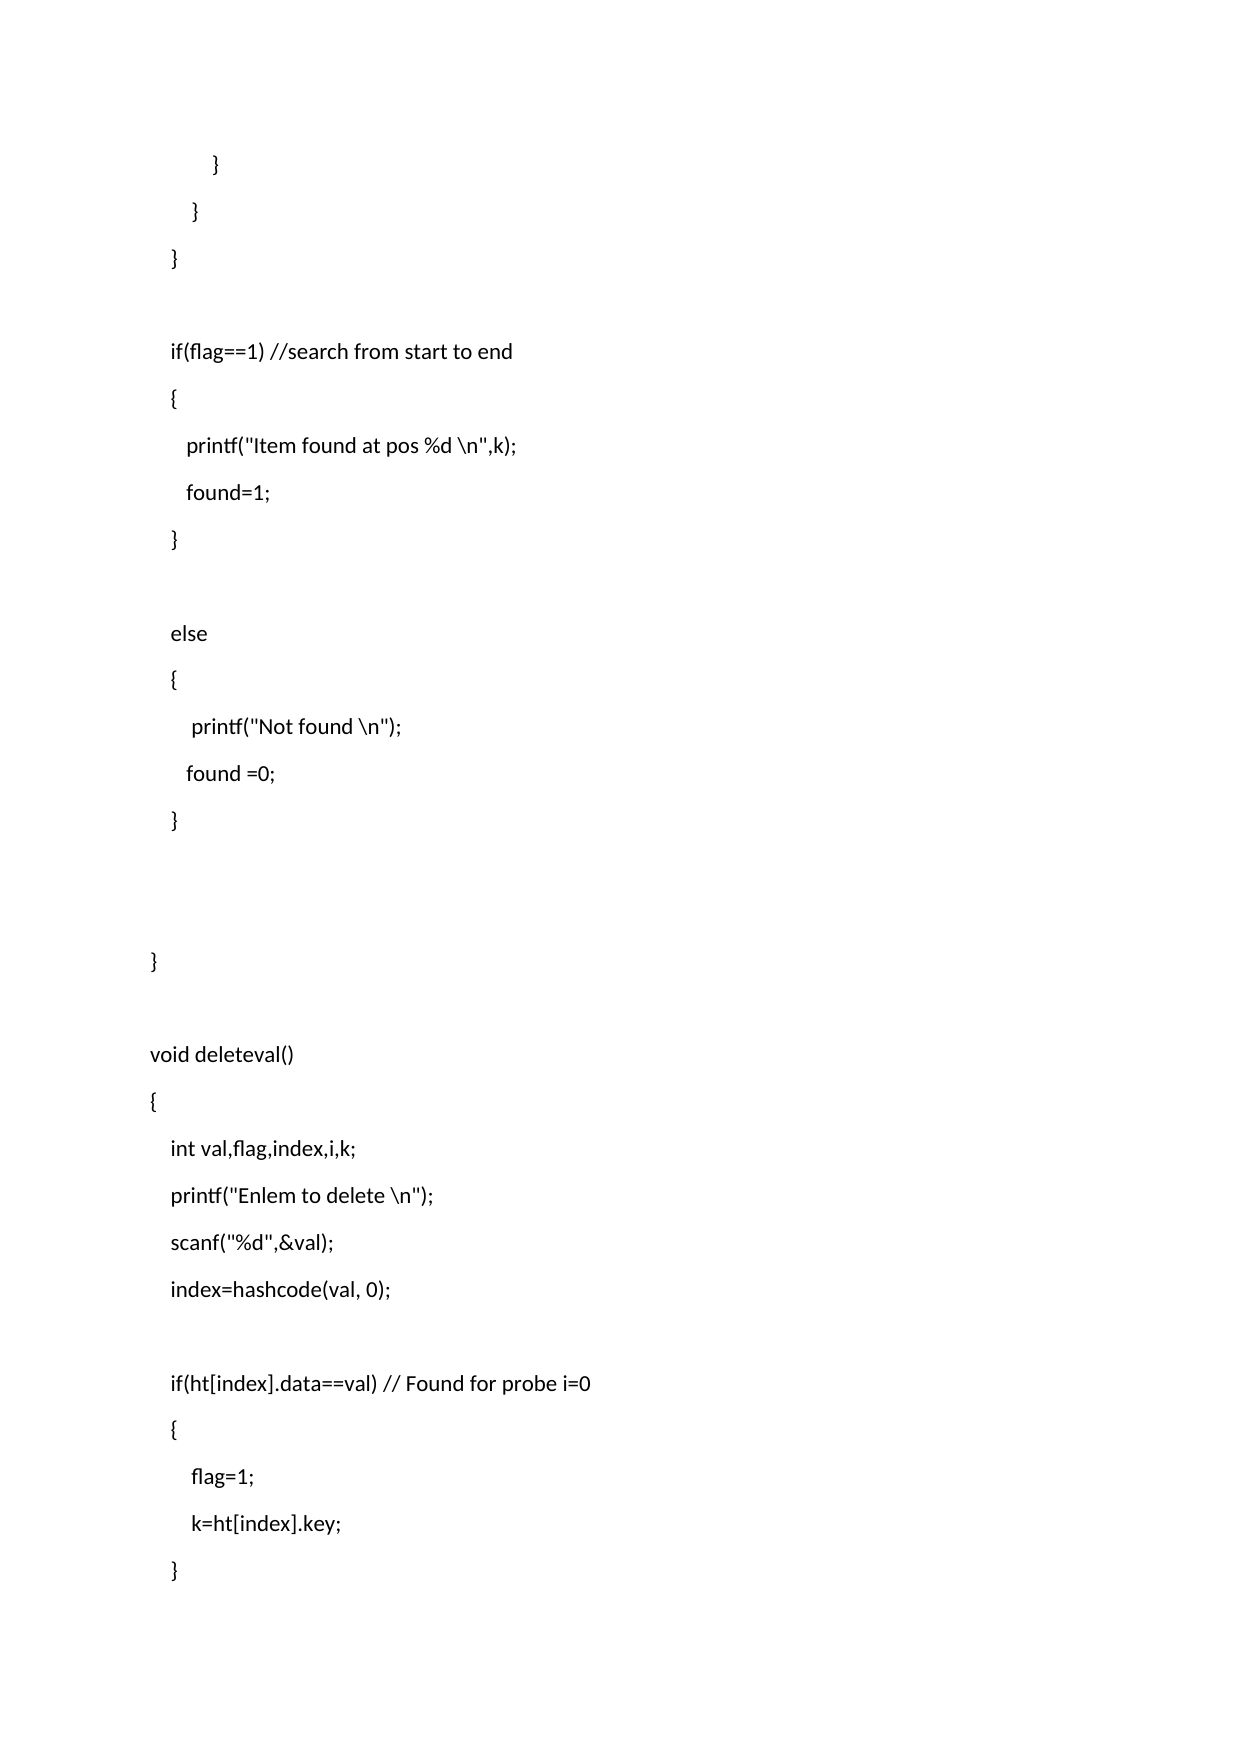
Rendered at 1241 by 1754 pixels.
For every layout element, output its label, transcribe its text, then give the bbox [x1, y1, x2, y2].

text printf("Item found at pos %d \n",k); [150, 431, 1090, 459]
text void deleteval() [150, 1041, 1090, 1069]
text found=1; [150, 478, 1090, 506]
text { [150, 1416, 1090, 1444]
text } [150, 947, 1090, 975]
text found =0; [150, 759, 1090, 787]
text { [150, 666, 1090, 694]
text index=hashcode(val, 0); [150, 1275, 1090, 1303]
text { [150, 1087, 1090, 1116]
text else [150, 619, 1090, 647]
text if(ht[index].data==val) // Found for probe i=0 [150, 1369, 1090, 1397]
text { [150, 384, 1090, 412]
text flag=1; [150, 1462, 1090, 1491]
text } [150, 197, 1090, 225]
text int val,flag,index,i,k; [150, 1134, 1090, 1162]
text printf("Enlem to delete \n"); [150, 1181, 1090, 1209]
text k=ht[index].key; [150, 1509, 1090, 1537]
text } [150, 525, 1090, 553]
text } [150, 150, 1090, 178]
text } [150, 244, 1090, 272]
text printf("Not found \n"); [150, 712, 1090, 741]
text } [150, 806, 1090, 834]
text if(flag==1) //search from start to end [150, 337, 1090, 366]
text } [150, 1556, 1090, 1584]
text scanf("%d",&val); [150, 1228, 1090, 1256]
